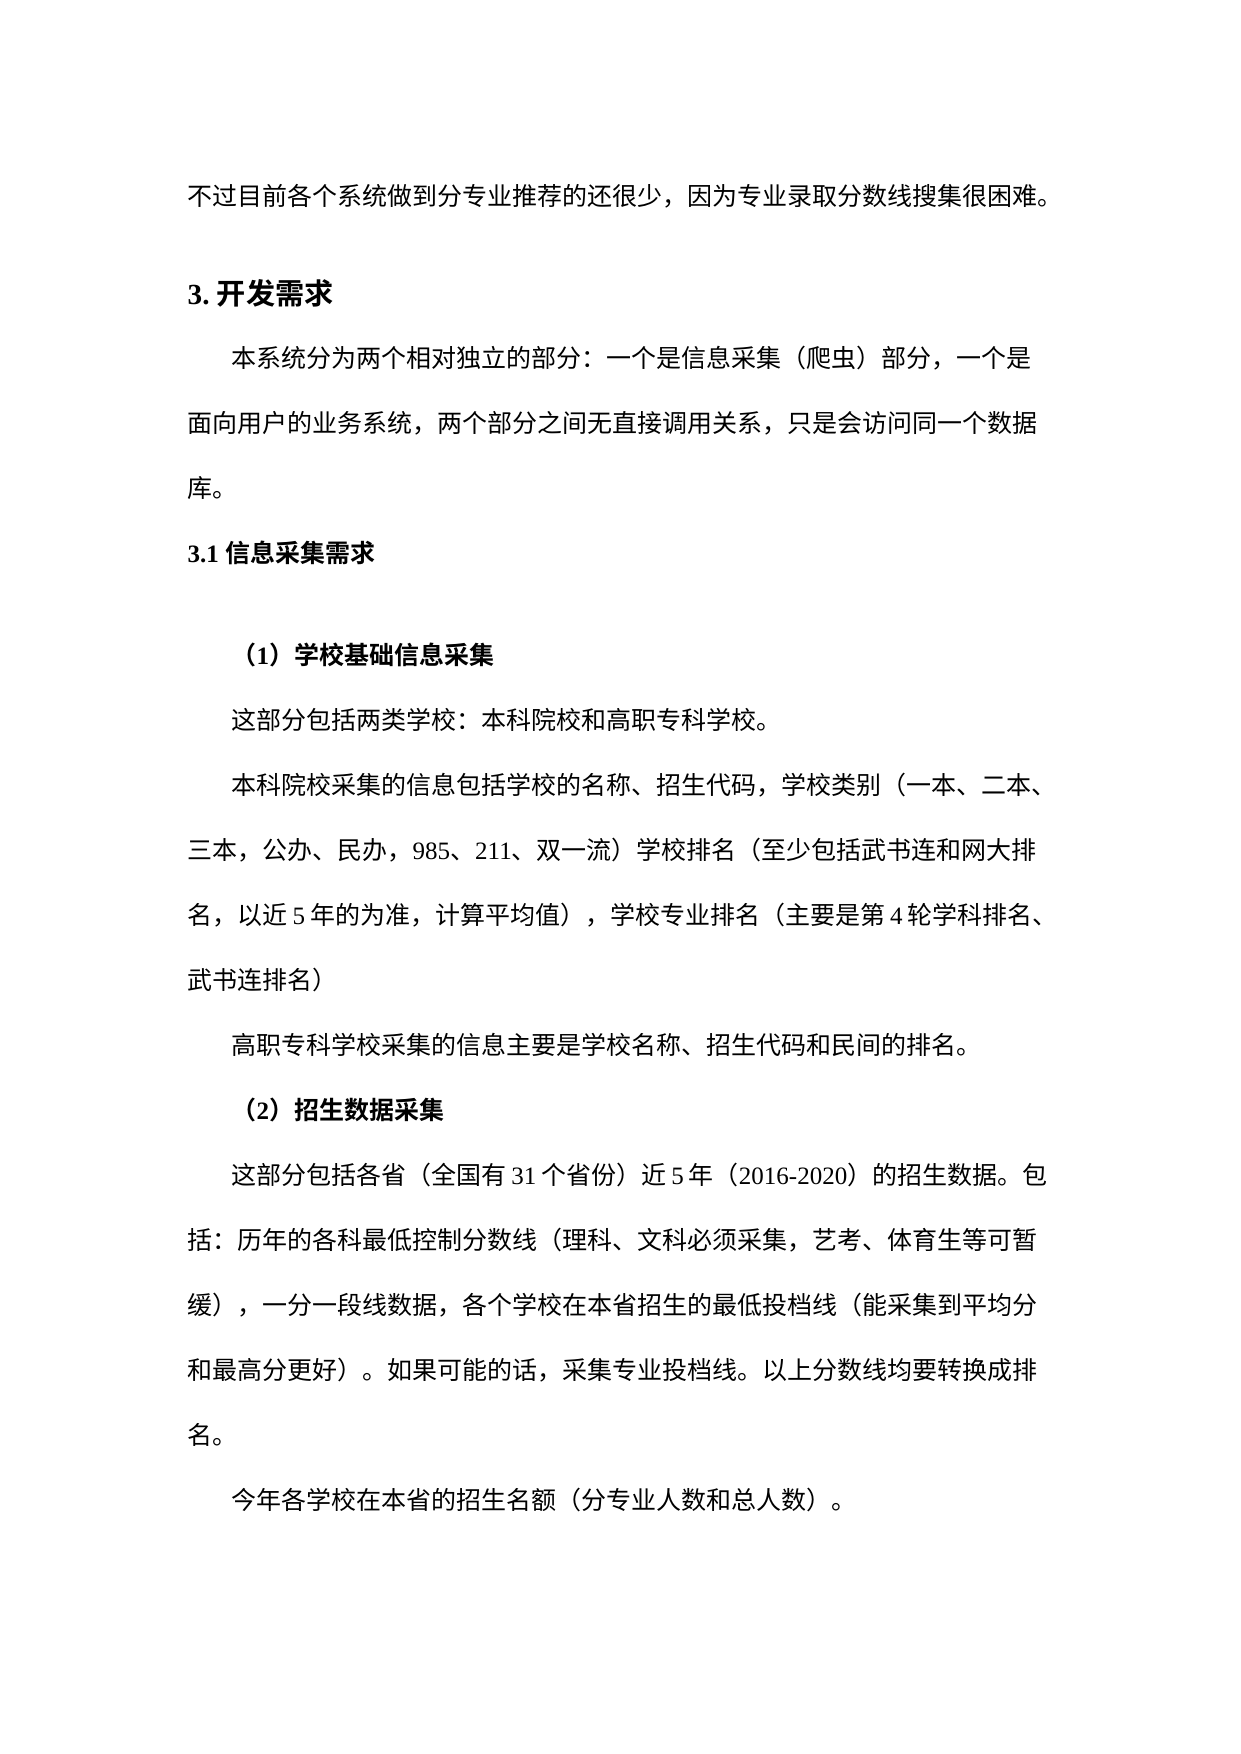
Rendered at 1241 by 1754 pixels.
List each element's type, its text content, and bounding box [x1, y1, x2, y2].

text 这部分包括两类学校：本科院校和高职专科学校。 [187, 686, 1053, 751]
text （1）学校基础信息采集 [187, 621, 1053, 686]
text 3.1 信息采集需求 [187, 519, 1053, 584]
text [187, 162, 1053, 227]
text 3. 开发需求 [187, 259, 1053, 324]
text 本系统分为两个相对独立的部分：一个是信息采集（爬虫）部分，一个是面向用户的业务系统，两个部分之间无直接调用关系，只是会访问同一个数据库。 [187, 324, 1053, 519]
text 高职专科学校采集的信息主要是学校名称、招生代码和民间的排名。 [187, 1011, 1053, 1076]
text 这部分包括各省（全国有31个省份）近5年（2016-2020）的招生数据。包括：历年的各科最低控制分数线（理科、文科必须采集，艺考、体育生等可暂缓），一分一段线数据，各个学校在本省招生的最低投档线（能采集到平均分和最高分更好）。如果可能的话，采集专业投档线。以上分数线均要转换成排名。 [187, 1141, 1053, 1466]
text 今年各学校在本省的招生名额（分专业人数和总人数）。 [187, 1466, 1053, 1531]
text 本科院校采集的信息包括学校的名称、招生代码，学校类别（一本、二本、三本，公办、民办，985、211、双一流）学校排名（至少包括武书连和网大排名，以近5年的为准，计算平均值），学校专业排名（主要是第4轮学科排名、武书连排名） [187, 751, 1053, 1011]
text （2）招生数据采集 [187, 1076, 1053, 1141]
